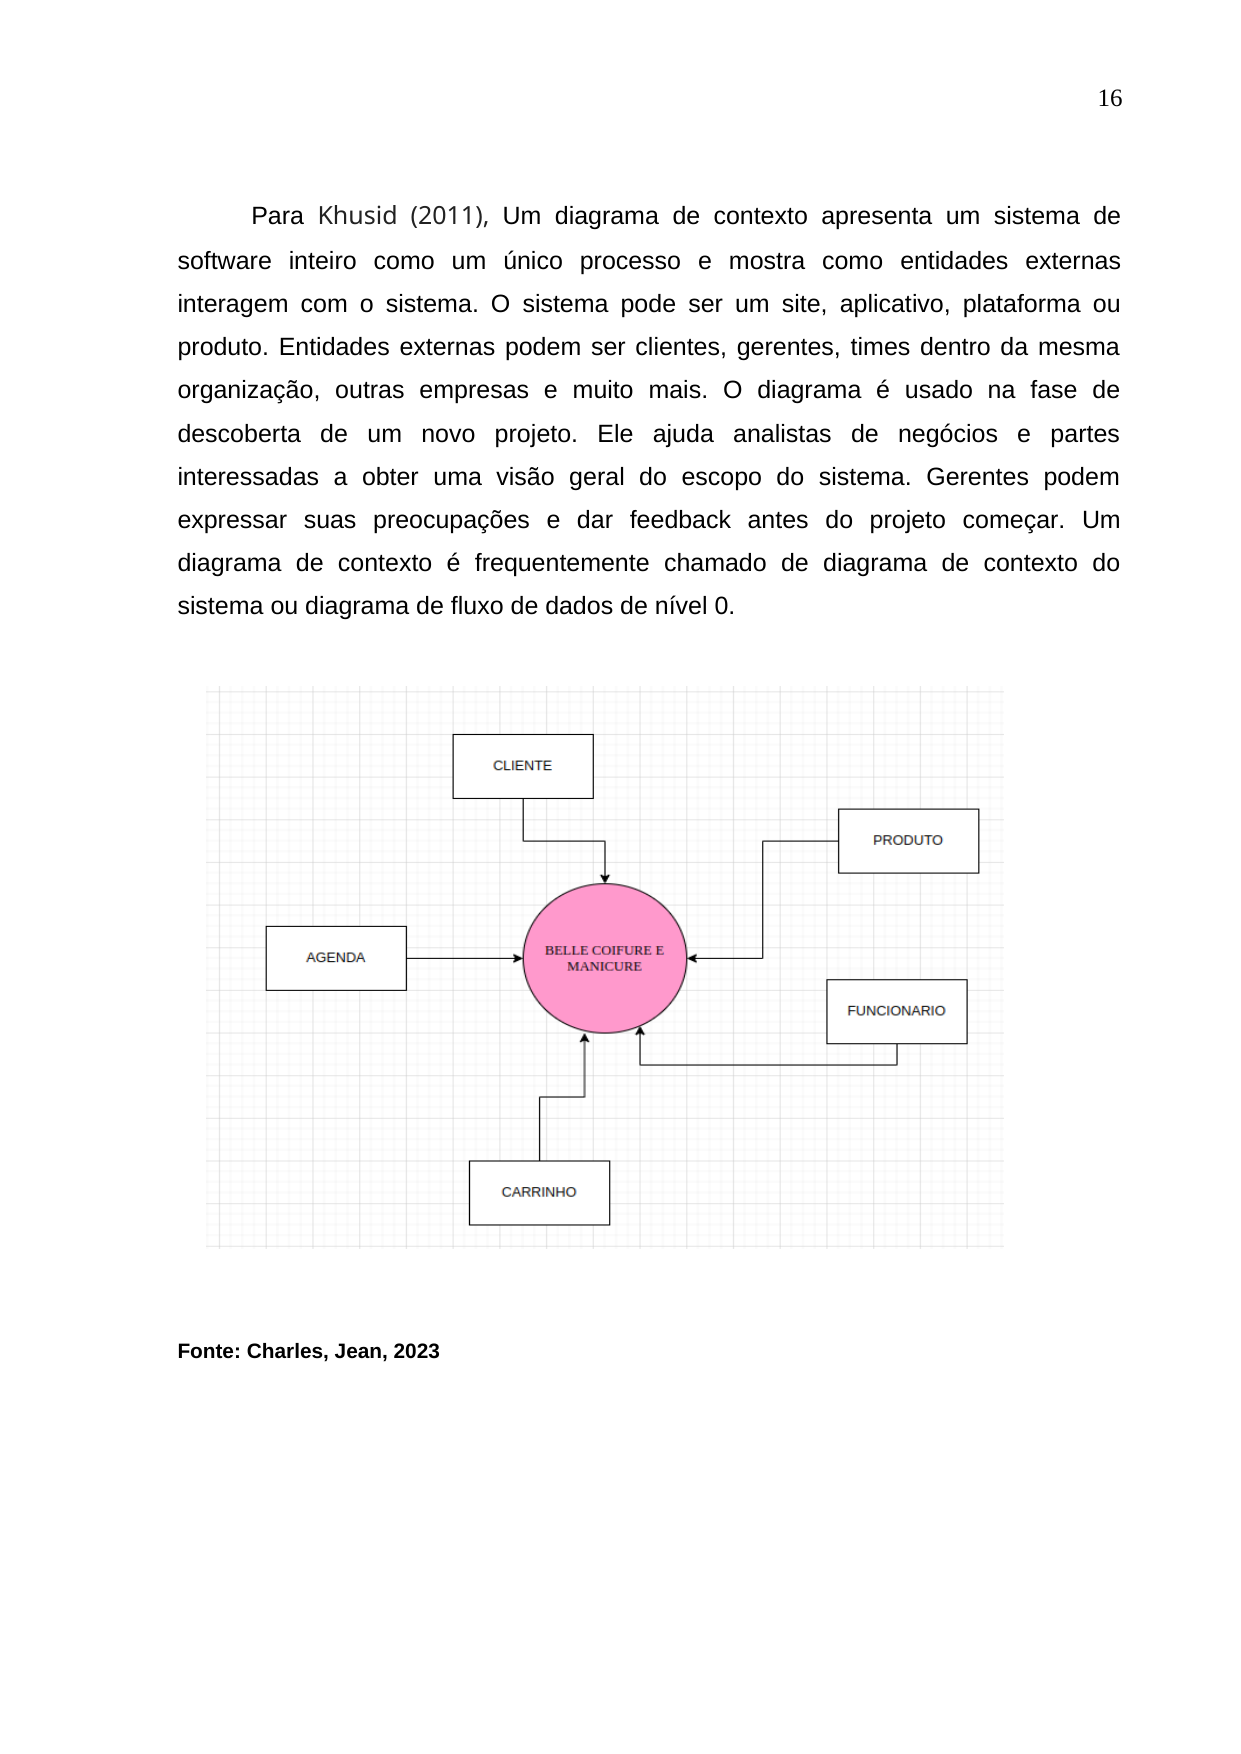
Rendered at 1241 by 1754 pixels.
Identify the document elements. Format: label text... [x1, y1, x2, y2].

text Fonte: Charles, Jean, 2023 [177, 1339, 1122, 1363]
picture [206, 686, 1004, 1249]
text Para Khusid (2011), Um diagrama de contexto apresenta um sistema de software inteiro como um único processo e mostra como entidades externas interagem com o sistema. O sistema pode ser um site, aplicativo, plataforma ou produto. Entidades externas podem ser clientes, gerentes, times dentro da mesma organização, outras empresas e muito mais. O diagrama é usado na fase de descoberta de um novo projeto. Ele ajuda analistas de negócios e partes interessadas a obter uma visão geral do escopo do sistema. Gerentes podem expressar suas preocupações e dar feedback antes do projeto começar. Um diagrama de contexto é frequentemente chamado de diagrama de contexto do sistema ou diagrama de fluxo de dados de nível 0. [177, 198, 1122, 620]
